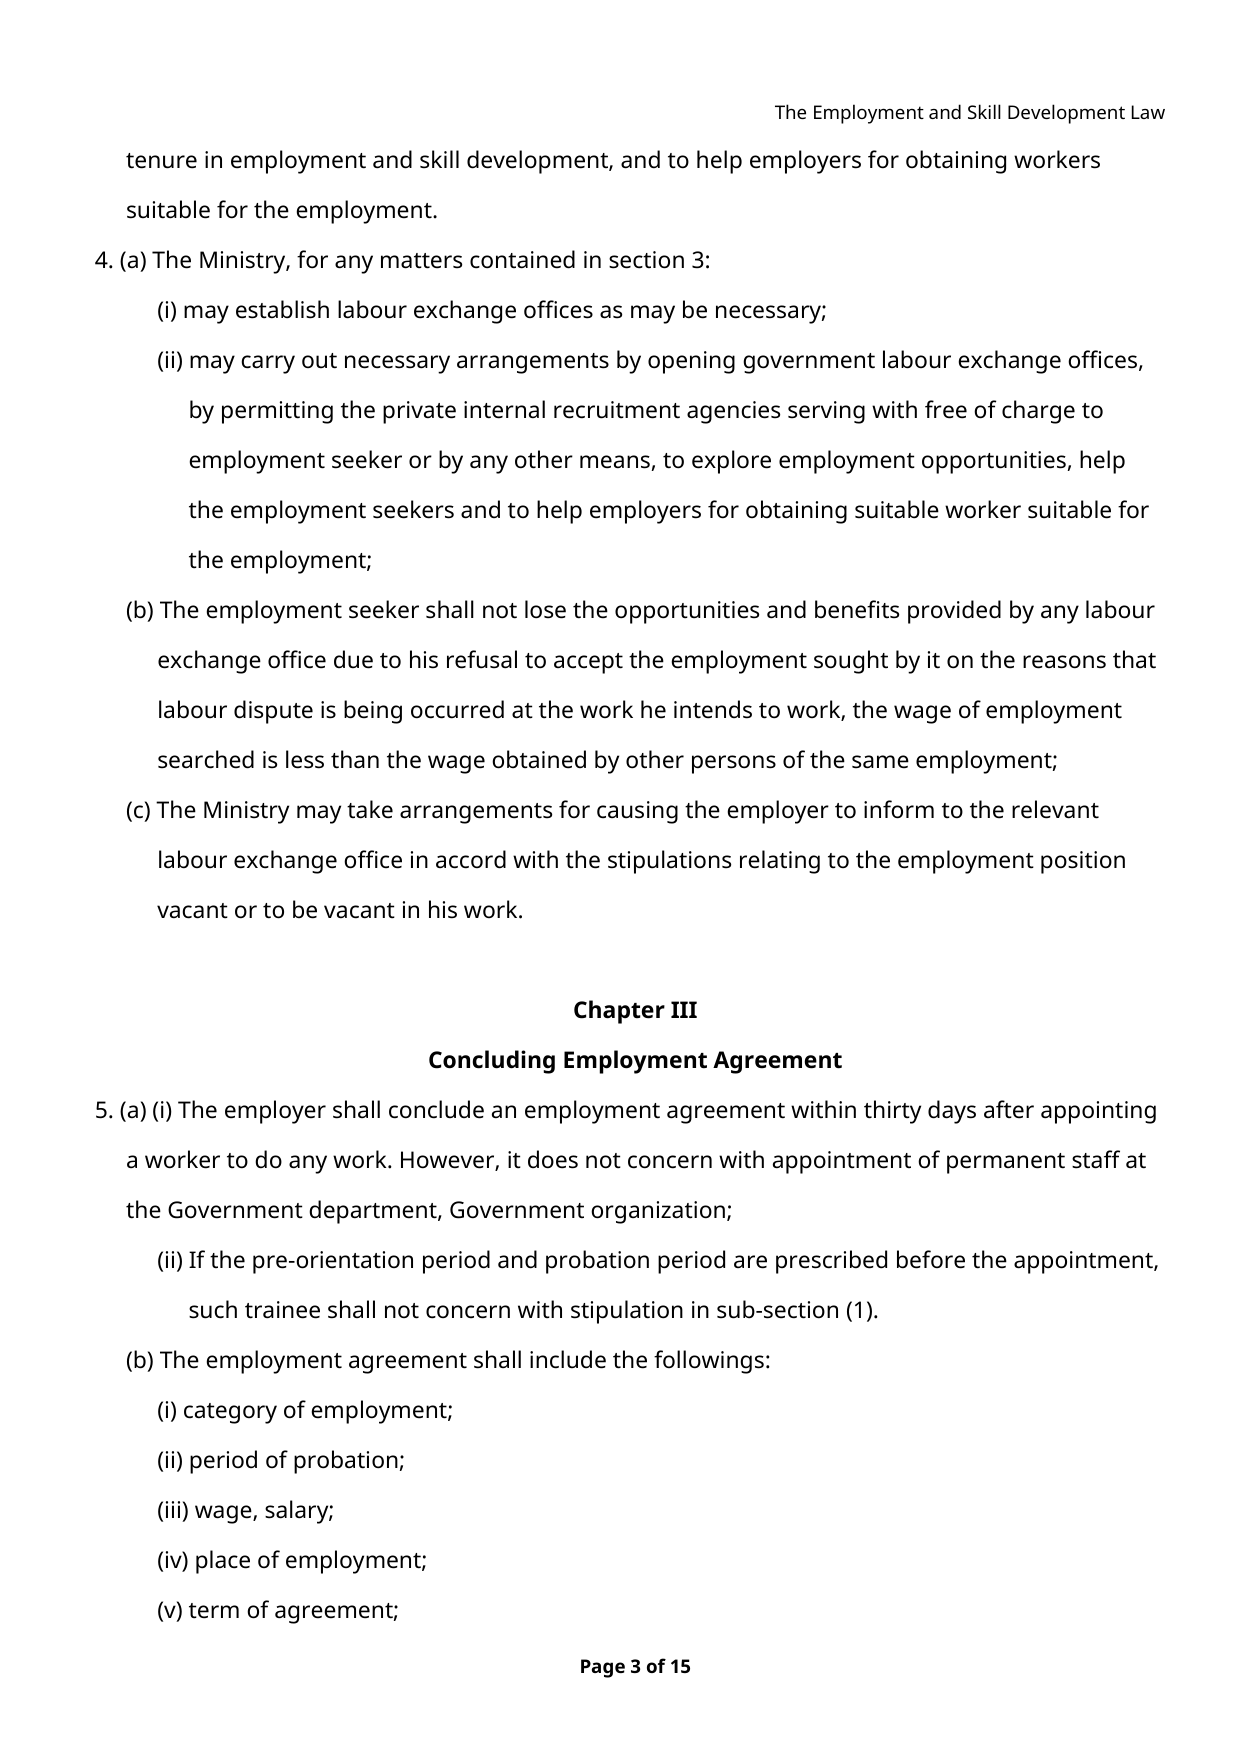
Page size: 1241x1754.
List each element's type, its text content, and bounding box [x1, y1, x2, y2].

text (ii) may carry out necessary arrangements by opening government labour exchange offices, by permitting the private internal recruitment agencies serving with free of charge to employment seeker or by any other means, to explore employment opportunities, help the employment seekers and to help employers for obtaining suitable worker suitable for the employment; [157, 325, 1165, 575]
text (b) The employment agreement shall include the followings: [126, 1325, 1165, 1375]
text (ii) period of probation; [157, 1425, 1165, 1475]
text (iv) place of employment; [157, 1525, 1165, 1575]
text (i) category of employment; [157, 1375, 1165, 1425]
text (b) The employment seeker shall not lose the opportunities and benefits provided by any labour exchange office due to his refusal to accept the employment sought by it on the reasons that labour dispute is being occurred at the work he intends to work, the wage of employment searched is less than the wage obtained by other persons of the same employment; [126, 575, 1165, 775]
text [94, 125, 1165, 225]
text (v) term of agreement; [157, 1575, 1165, 1625]
text Concluding Employment Agreement [105, 1025, 1165, 1075]
text 4. (a) The Ministry, for any matters contained in section 3: [94, 225, 1165, 275]
text (c) The Ministry may take arrangements for causing the employer to inform to the relevant labour exchange office in accord with the stipulations relating to the employment position vacant or to be vacant in his work. [126, 775, 1165, 925]
text Chapter III [105, 975, 1165, 1025]
text (iii) wage, salary; [157, 1475, 1165, 1525]
text (i) may establish labour exchange offices as may be necessary; [157, 275, 1165, 325]
text 5. (a) (i) The employer shall conclude an employment agreement within thirty days after appointing a worker to do any work. However, it does not concern with appointment of permanent staff at the Government department, Government organization; [94, 1075, 1165, 1225]
text (ii) If the pre-orientation period and probation period are prescribed before the appointment, such trainee shall not concern with stipulation in sub-section (1). [157, 1225, 1165, 1325]
